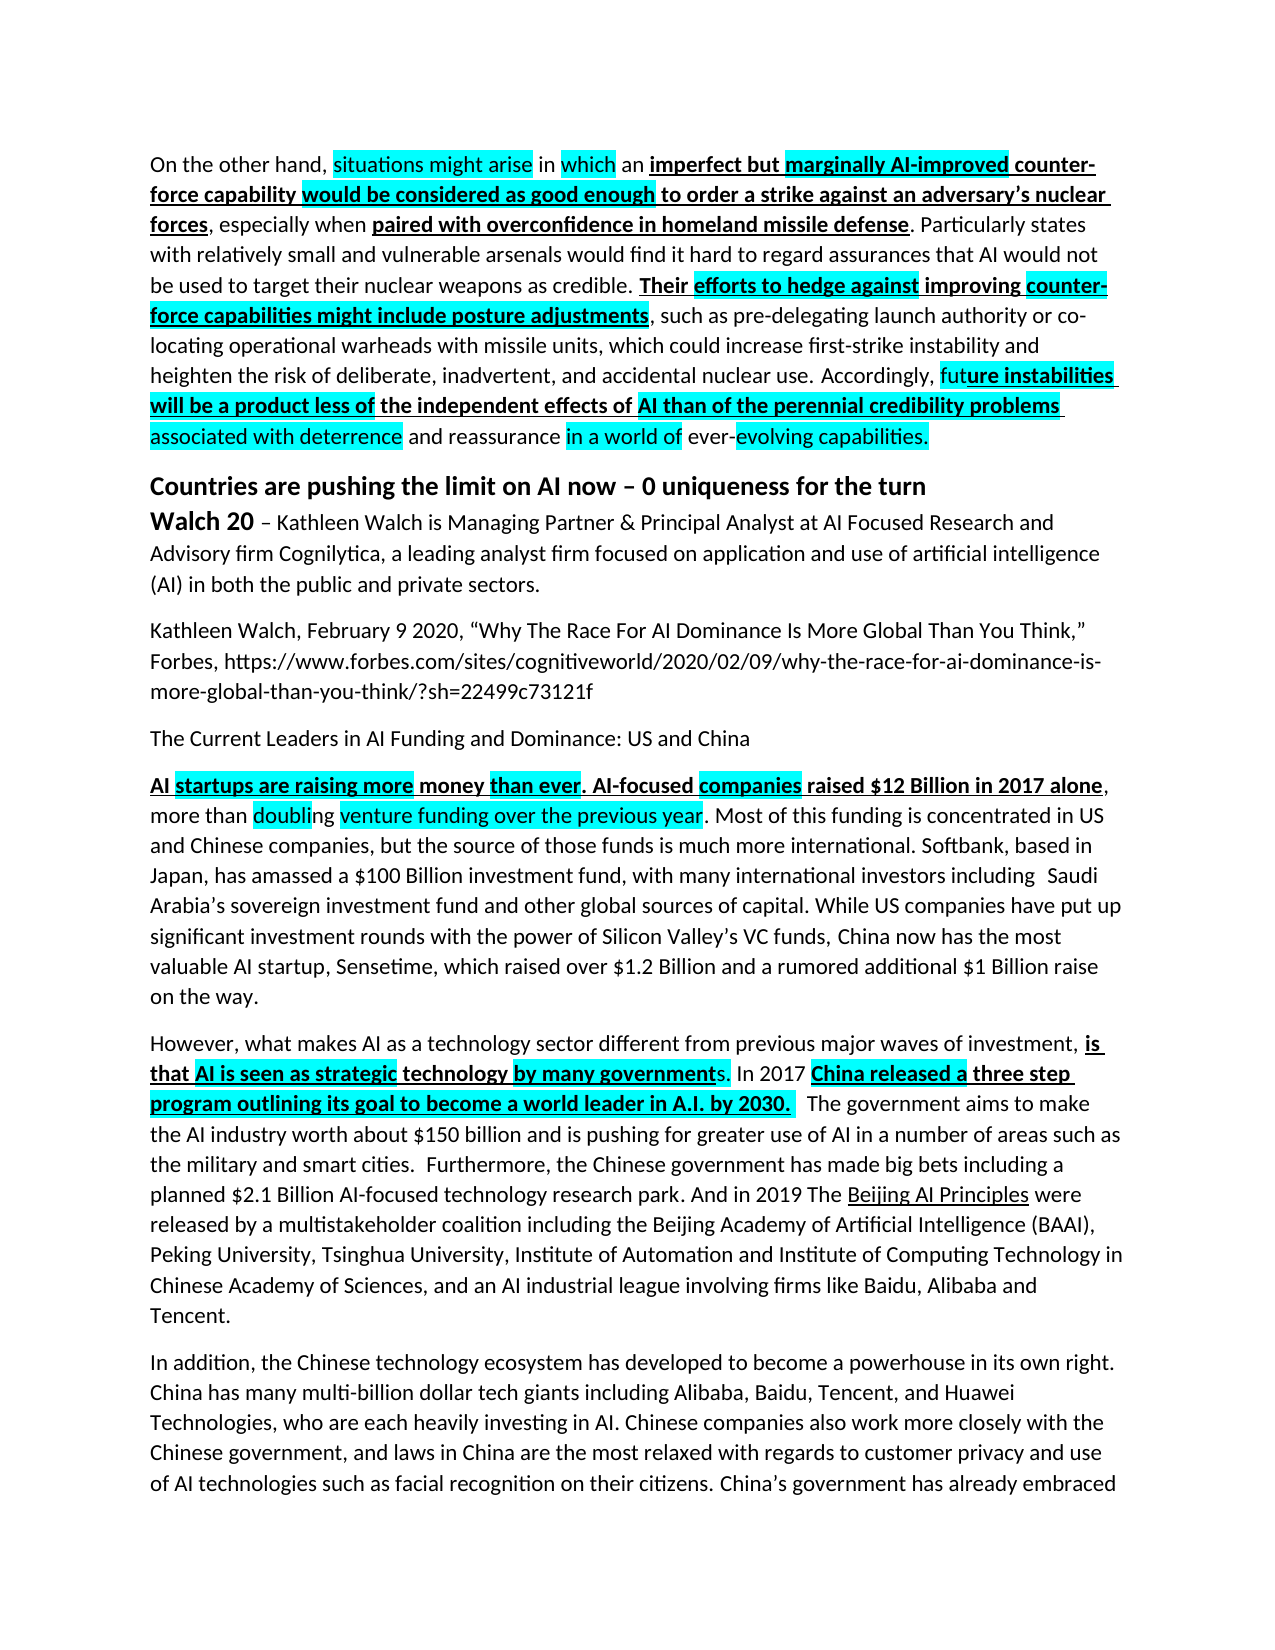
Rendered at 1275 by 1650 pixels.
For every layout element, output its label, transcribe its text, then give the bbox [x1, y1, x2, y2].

text On the other hand, situations might arise in which an imperfect but marginally AI-improved counter-force capability would be considered as good enough to order a strike against an adversary’s nuclear forces, especially when paired with overconfidence in homeland missile defense. Particularly states with relatively small and vulnerable arsenals would find it hard to regard assurances that AI would not be used to target their nuclear weapons as credible. Their efforts to hedge against improving counter-force capabilities might include posture adjustments, such as pre-delegating launch authority or co-locating operational warheads with missile units, which could increase first-strike instability and heighten the risk of deliberate, inadvertent, and accidental nuclear use. Accordingly, future instabilities will be a product less of the independent effects of AI than of the perennial credibility problems associated with deterrence and reassurance in a world of ever-evolving capabilities. [150, 150, 1125, 450]
text However, what makes AI as a technology sector different from previous major waves of investment, is that AI is seen as strategic technology by many governments. In 2017 China released a three step program outlining its goal to become a world leader in A.I. by 2030. The government aims to make the AI industry worth about $150 billion and is pushing for greater use of AI in a number of areas such as the military and smart cities. Furthermore, the Chinese government has made big bets including a planned $2.1 Billion AI-focused technology research park. And in 2019 The Beijing AI Principles were released by a multistakeholder coalition including the Beijing Academy of Artificial Intelligence (BAAI), Peking University, Tsinghua University, Institute of Automation and Institute of Computing Technology in Chinese Academy of Sciences, and an AI industrial league involving firms like Baidu, Alibaba and Tencent. [150, 1029, 1125, 1329]
text The Current Leaders in AI Funding and Dominance: US and China [150, 724, 1125, 752]
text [150, 1348, 1125, 1497]
text Kathleen Walch, February 9 2020, “Why The Race For AI Dominance Is More Global Than You Think,” Forbes, https://www.forbes.com/sites/cognitiveworld/2020/02/09/why-the-race-for-ai-dominance-is-more-global-than-you-think/?sh=22499c73121f [150, 617, 1125, 705]
text AI startups are raising more money than ever. AI-focused companies raised $12 Billion in 2017 alone, more than doubling venture funding over the previous year. Most of this funding is concentrated in US and Chinese companies, but the source of those funds is much more international. Softbank, based in Japan, has amassed a $100 Billion investment fund, with many international investors including Saudi Arabia’s sovereign investment fund and other global sources of capital. While US companies have put up significant investment rounds with the power of Silicon Valley’s VC funds, China now has the most valuable AI startup, Sensetime, which raised over $1.2 Billion and a rumored additional $1 Billion raise on the way. [150, 771, 1125, 1010]
text Walch 20 – Kathleen Walch is Managing Partner & Principal Analyst at AI Focused Research and Advisory firm Cognilytica, a leading analyst firm focused on application and use of artificial intelligence (AI) in both the public and private sectors. [150, 504, 1125, 598]
subtitle Countries are pushing the limit on AI now – 0 uniqueness for the turn [150, 469, 1125, 502]
